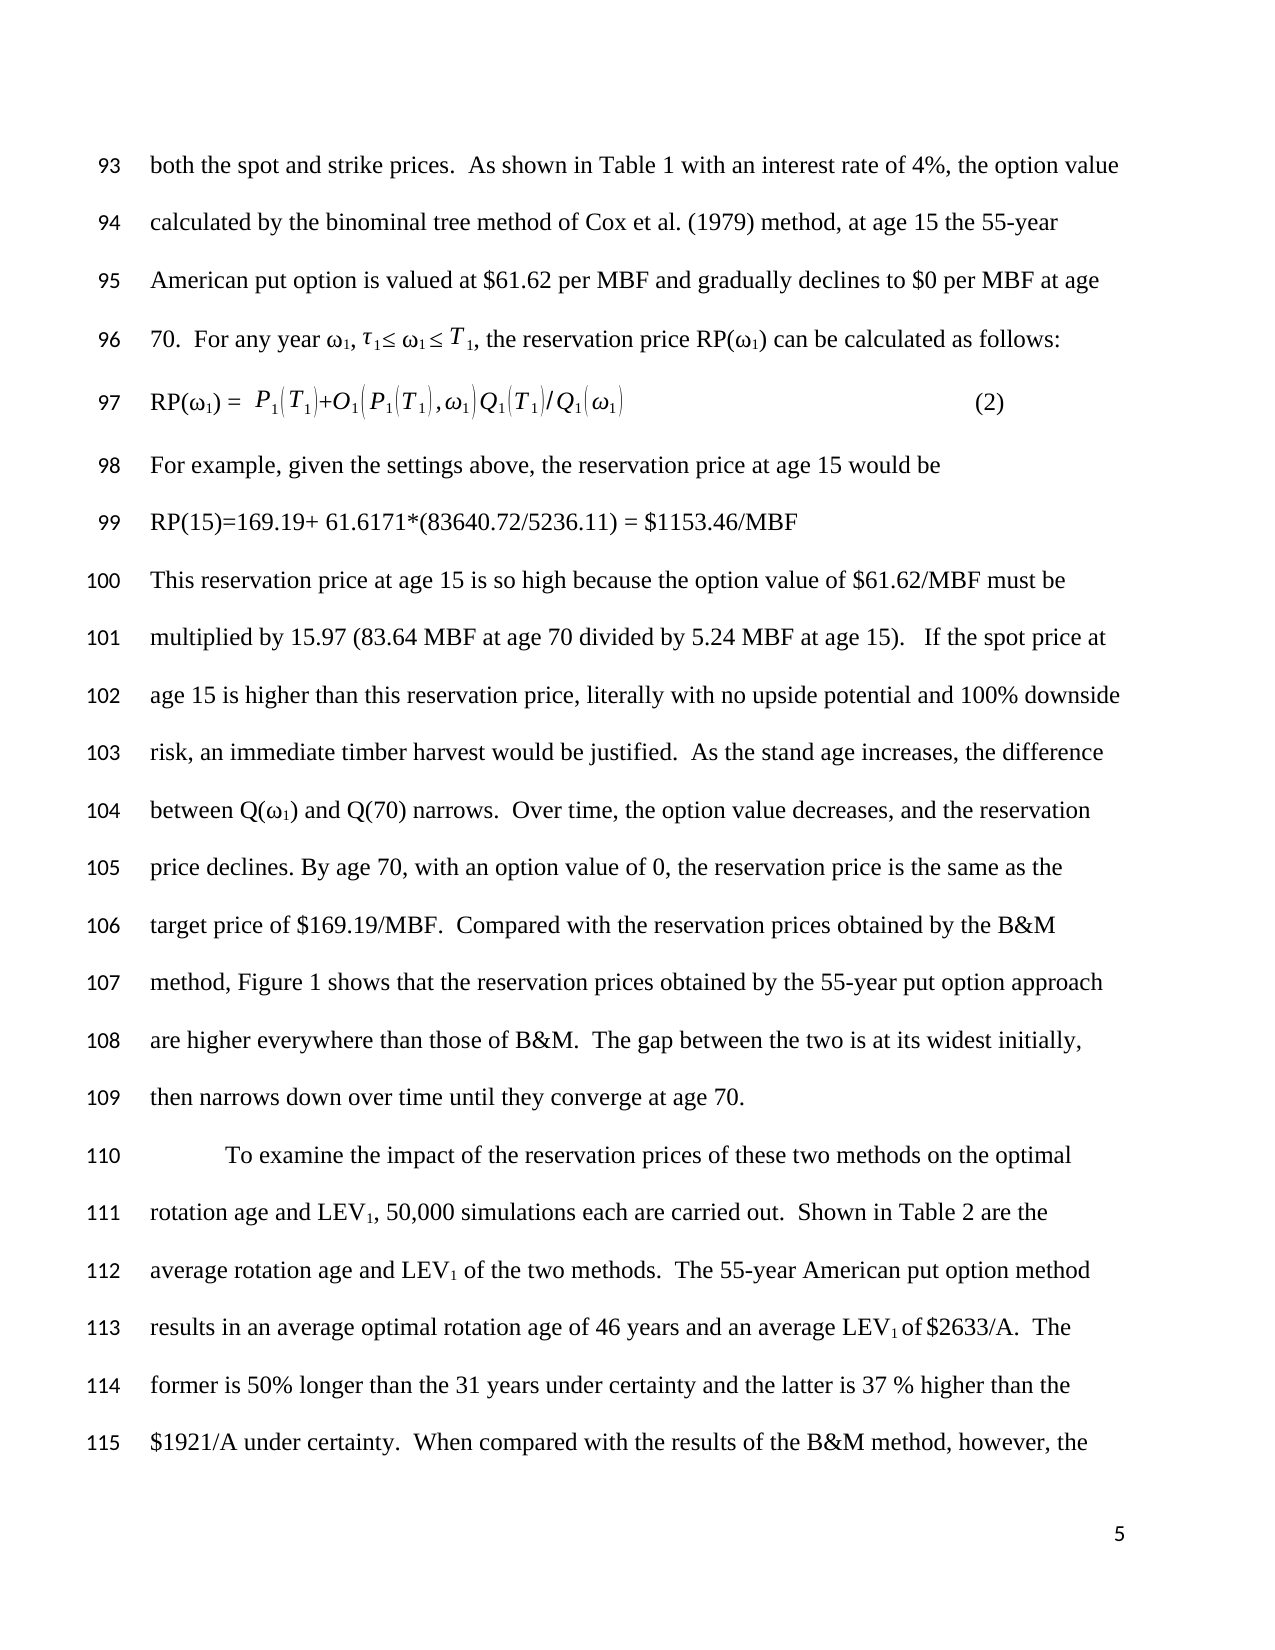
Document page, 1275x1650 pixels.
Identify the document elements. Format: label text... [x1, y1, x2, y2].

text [150, 150, 1125, 354]
text RP(15)=169.19+ 61.6171*(83640.72/5236.11) = $1153.46/MBF [150, 507, 1125, 536]
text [150, 1140, 1125, 1456]
text RP(ω1) = + (2) [150, 383, 1125, 421]
text For example, given the settings above, the reservation price at age 15 would be [150, 450, 1125, 479]
text This reservation price at age 15 is so high because the option value of $61.62/MBF must be multiplied by 15.97 (83.64 MBF at age 70 divided by 5.24 MBF at age 15). If the spot price at age 15 is higher than this reservation price, literally with no upside potential and 100% downside risk, an immediate timber harvest would be justified. As the stand age increases, the difference between Q(ω1) and Q(70) narrows. Over time, the option value decreases, and the reservation price declines. By age 70, with an option value of 0, the reservation price is the same as the target price of $169.19/MBF. Compared with the reservation prices obtained by the B&M method, Figure 1 shows that the reservation prices obtained by the 55-year put option approach are higher everywhere than those of B&M. The gap between the two is at its widest initially, then narrows down over time until they converge at age 70. [150, 565, 1125, 1111]
